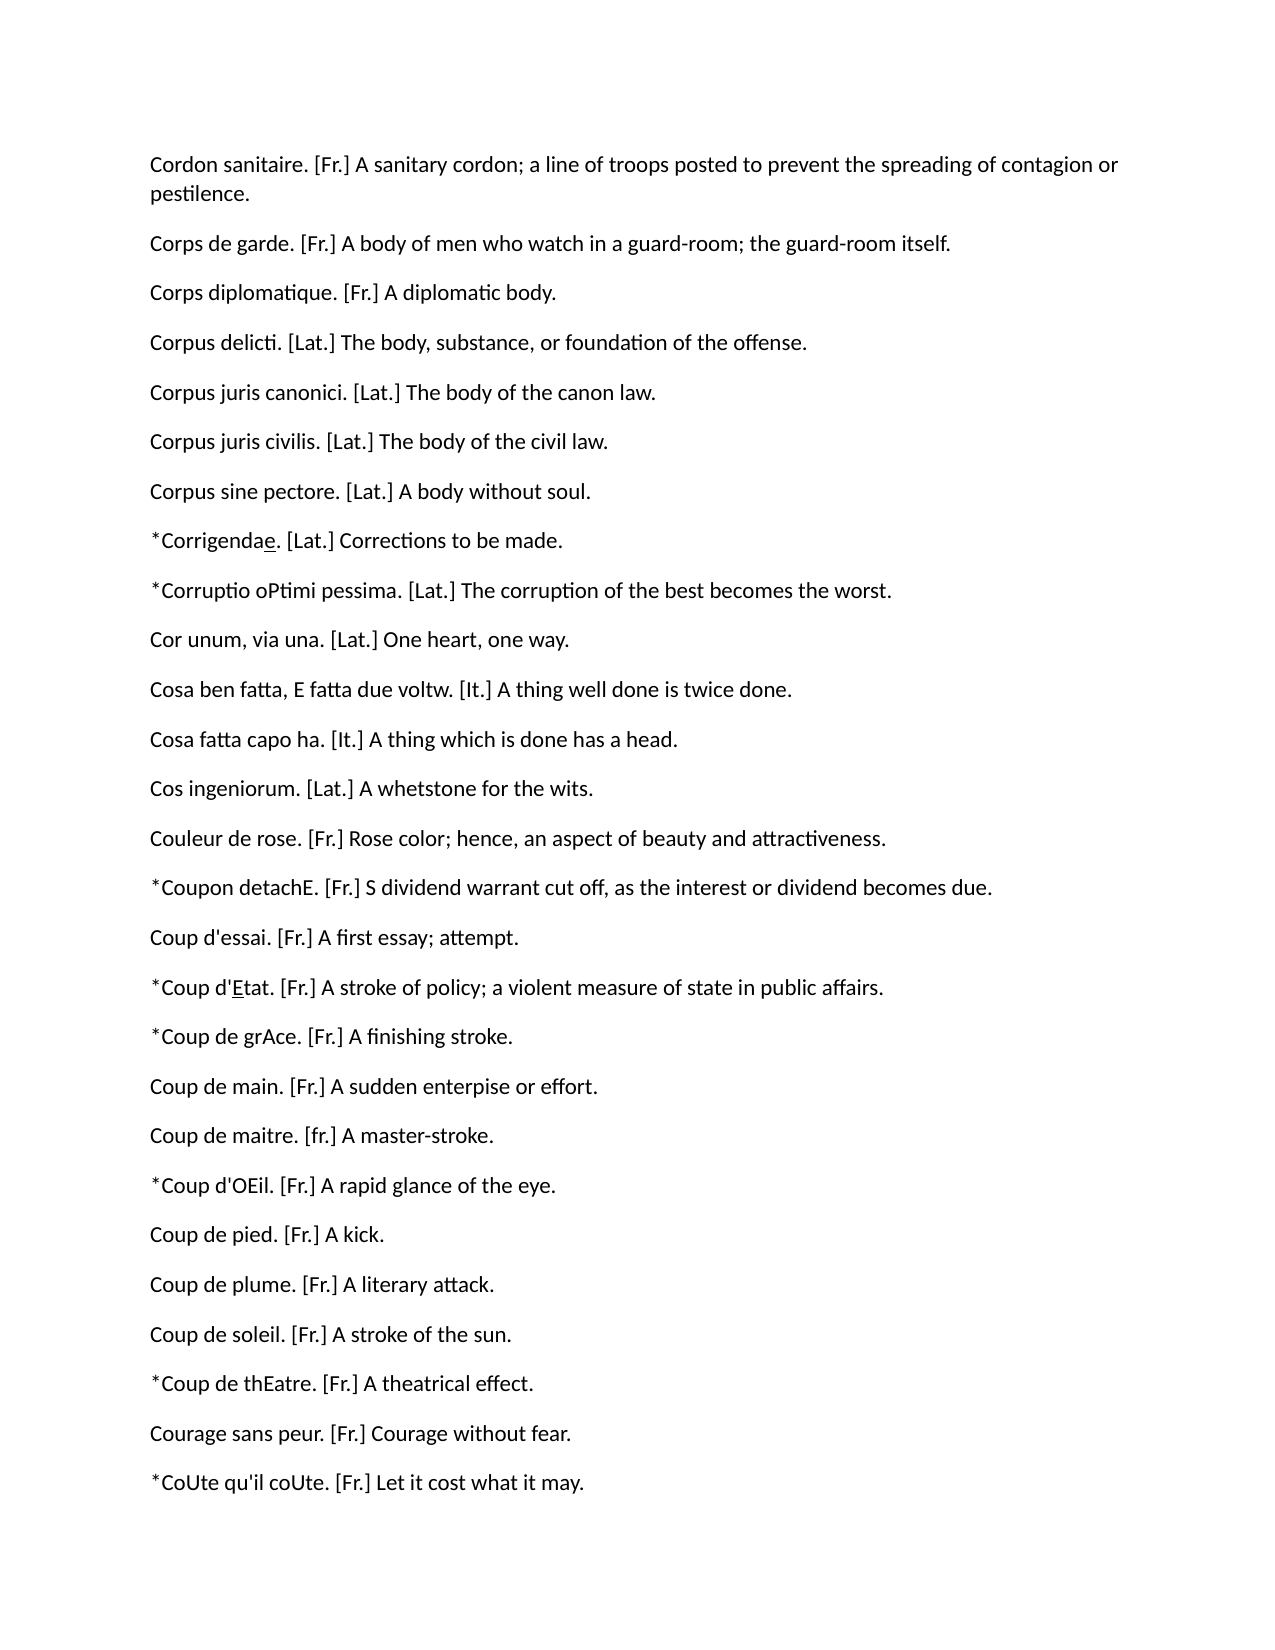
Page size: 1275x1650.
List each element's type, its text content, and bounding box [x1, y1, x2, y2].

text Coup de main. [Fr.] A sudden enterpise or effort. [150, 1071, 1125, 1100]
text Corpus sine pectore. [Lat.] A body without soul. [150, 476, 1125, 505]
text Cos ingeniorum. [Lat.] A whetstone for the wits. [150, 774, 1125, 802]
text Couleur de rose. [Fr.] Rose color; hence, an aspect of beauty and attractiveness. [150, 823, 1125, 852]
text Coup de soleil. [Fr.] A stroke of the sun. [150, 1319, 1125, 1348]
text *Coup d'Etat. [Fr.] A stroke of policy; a violent measure of state in public affairs. [150, 972, 1125, 1001]
text *Coup de grAce. [Fr.] A finishing stroke. [150, 1022, 1125, 1050]
text Corpus juris civilis. [Lat.] The body of the civil law. [150, 427, 1125, 455]
text Cosa ben fatta, E fatta due voltw. [It.] A thing well done is twice done. [150, 674, 1125, 703]
text Coup d'essai. [Fr.] A first essay; attempt. [150, 922, 1125, 951]
text Courage sans peur. [Fr.] Courage without fear. [150, 1418, 1125, 1447]
text Coup de plume. [Fr.] A literary attack. [150, 1269, 1125, 1298]
text Coup de pied. [Fr.] A kick. [150, 1220, 1125, 1249]
text Cor unum, via una. [Lat.] One heart, one way. [150, 625, 1125, 654]
text Cosa fatta capo ha. [It.] A thing which is done has a head. [150, 724, 1125, 753]
text Corpus delicti. [Lat.] The body, substance, or foundation of the offense. [150, 327, 1125, 356]
text *Corrigendae. [Lat.] Corrections to be made. [150, 526, 1125, 554]
text Cordon sanitaire. [Fr.] A sanitary cordon; a line of troops posted to prevent the spreading of contagion or pestilence. [150, 150, 1125, 207]
text *CoUte qu'il coUte. [Fr.] Let it cost what it may. [150, 1468, 1125, 1497]
text Corps de garde. [Fr.] A body of men who watch in a guard-room; the guard-room itself. [150, 228, 1125, 257]
text *Coupon detachE. [Fr.] S dividend warrant cut off, as the interest or dividend becomes due. [150, 873, 1125, 902]
text *Coup de thEatre. [Fr.] A theatrical effect. [150, 1369, 1125, 1397]
text Corps diplomatique. [Fr.] A diplomatic body. [150, 278, 1125, 307]
text Coup de maitre. [fr.] A master-stroke. [150, 1121, 1125, 1149]
text *Corruptio oPtimi pessima. [Lat.] The corruption of the best becomes the worst. [150, 575, 1125, 604]
text Corpus juris canonici. [Lat.] The body of the canon law. [150, 377, 1125, 406]
text *Coup d'OEil. [Fr.] A rapid glance of the eye. [150, 1170, 1125, 1199]
